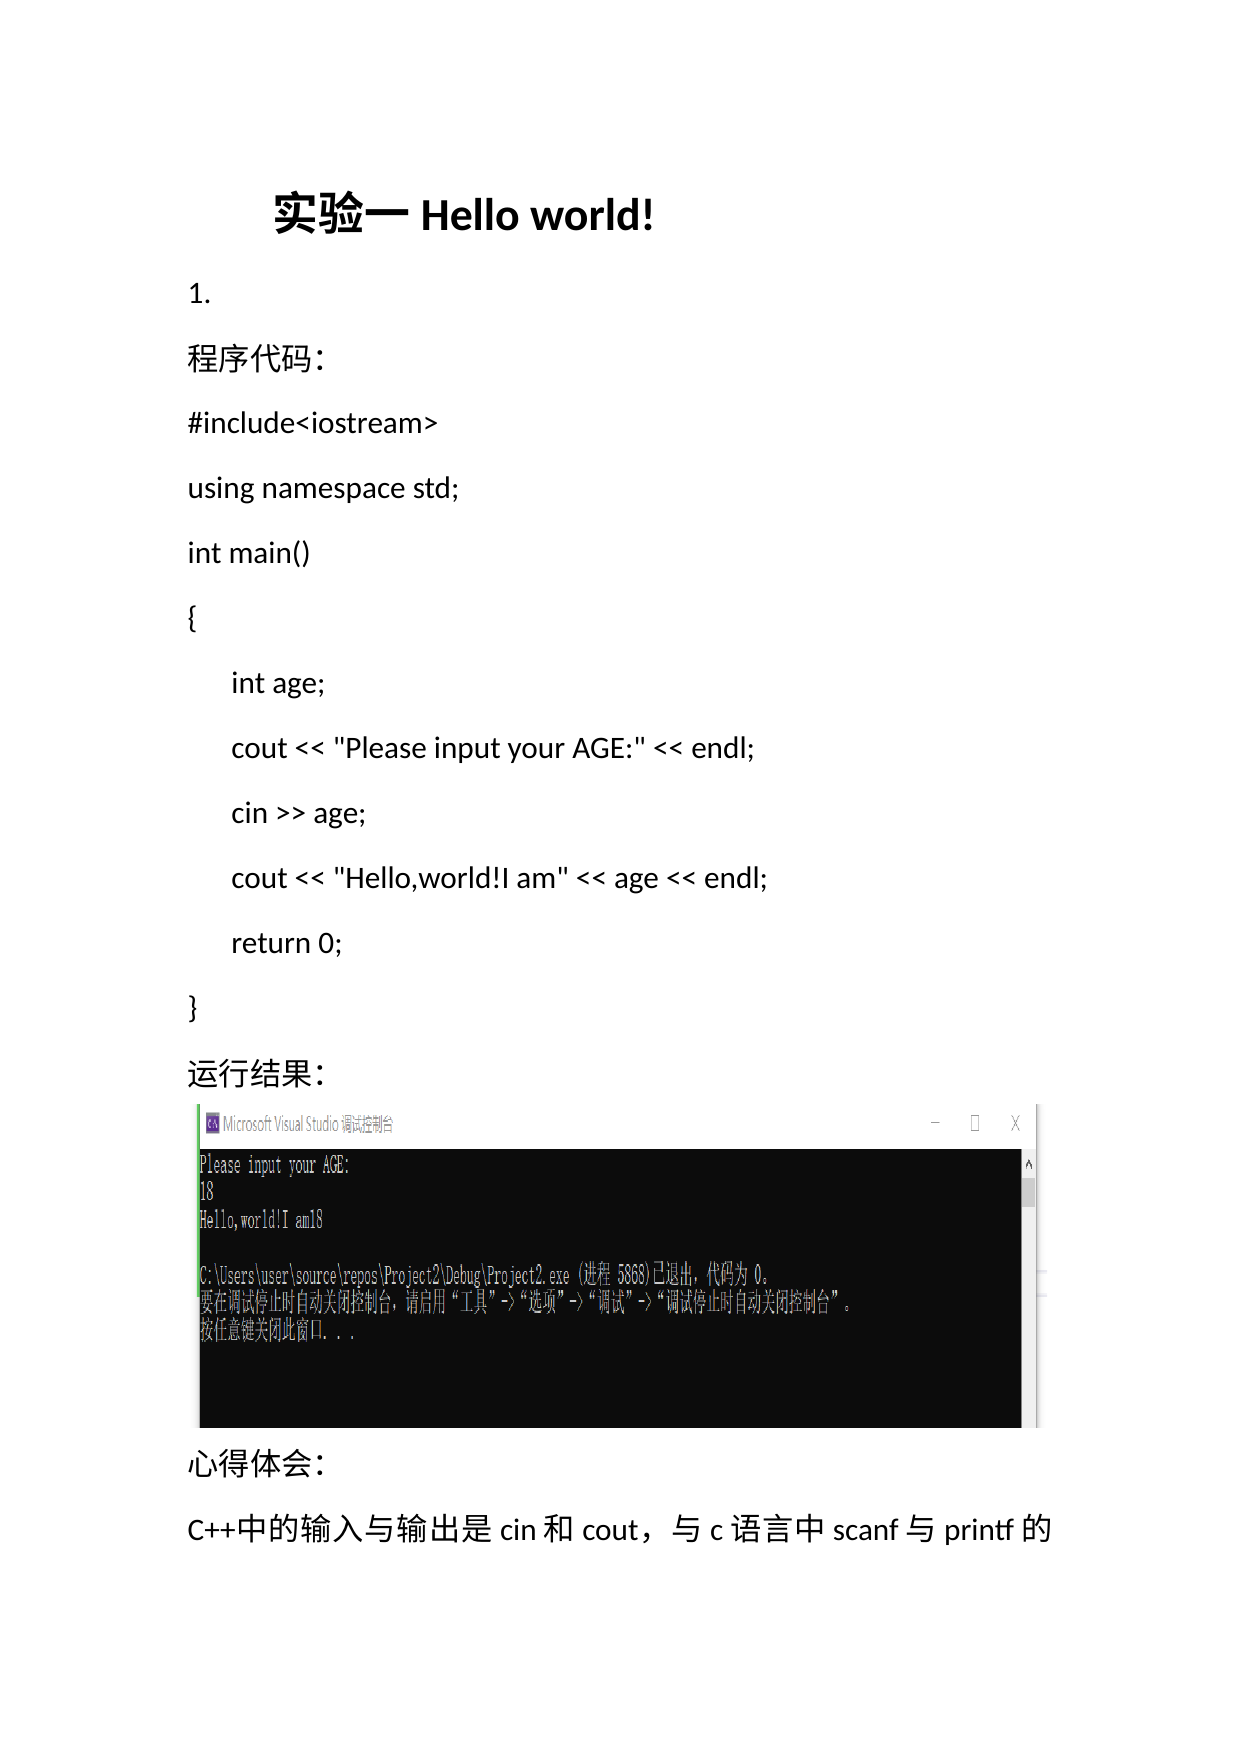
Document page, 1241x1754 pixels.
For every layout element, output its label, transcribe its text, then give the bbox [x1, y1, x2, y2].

text 1. [187, 259, 1053, 324]
text 实验一 Hello world! [187, 162, 1053, 259]
text cout << "Hello,world!I am" << age << endl; [187, 844, 1053, 909]
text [187, 1494, 1053, 1559]
text { [187, 584, 1053, 649]
text int age; [187, 649, 1053, 714]
text #include<iostream> [187, 389, 1053, 454]
picture [187, 1104, 1048, 1428]
text cout << "Please input your AGE:" << endl; [187, 714, 1053, 779]
text 心得体会： [187, 1429, 1053, 1494]
text using namespace std; [187, 454, 1053, 519]
text } [187, 974, 1053, 1039]
text cin >> age; [187, 779, 1053, 844]
text 程序代码： [187, 324, 1053, 389]
text 运行结果： [187, 1039, 1053, 1104]
text return 0; [187, 909, 1053, 974]
text int main() [187, 519, 1053, 584]
